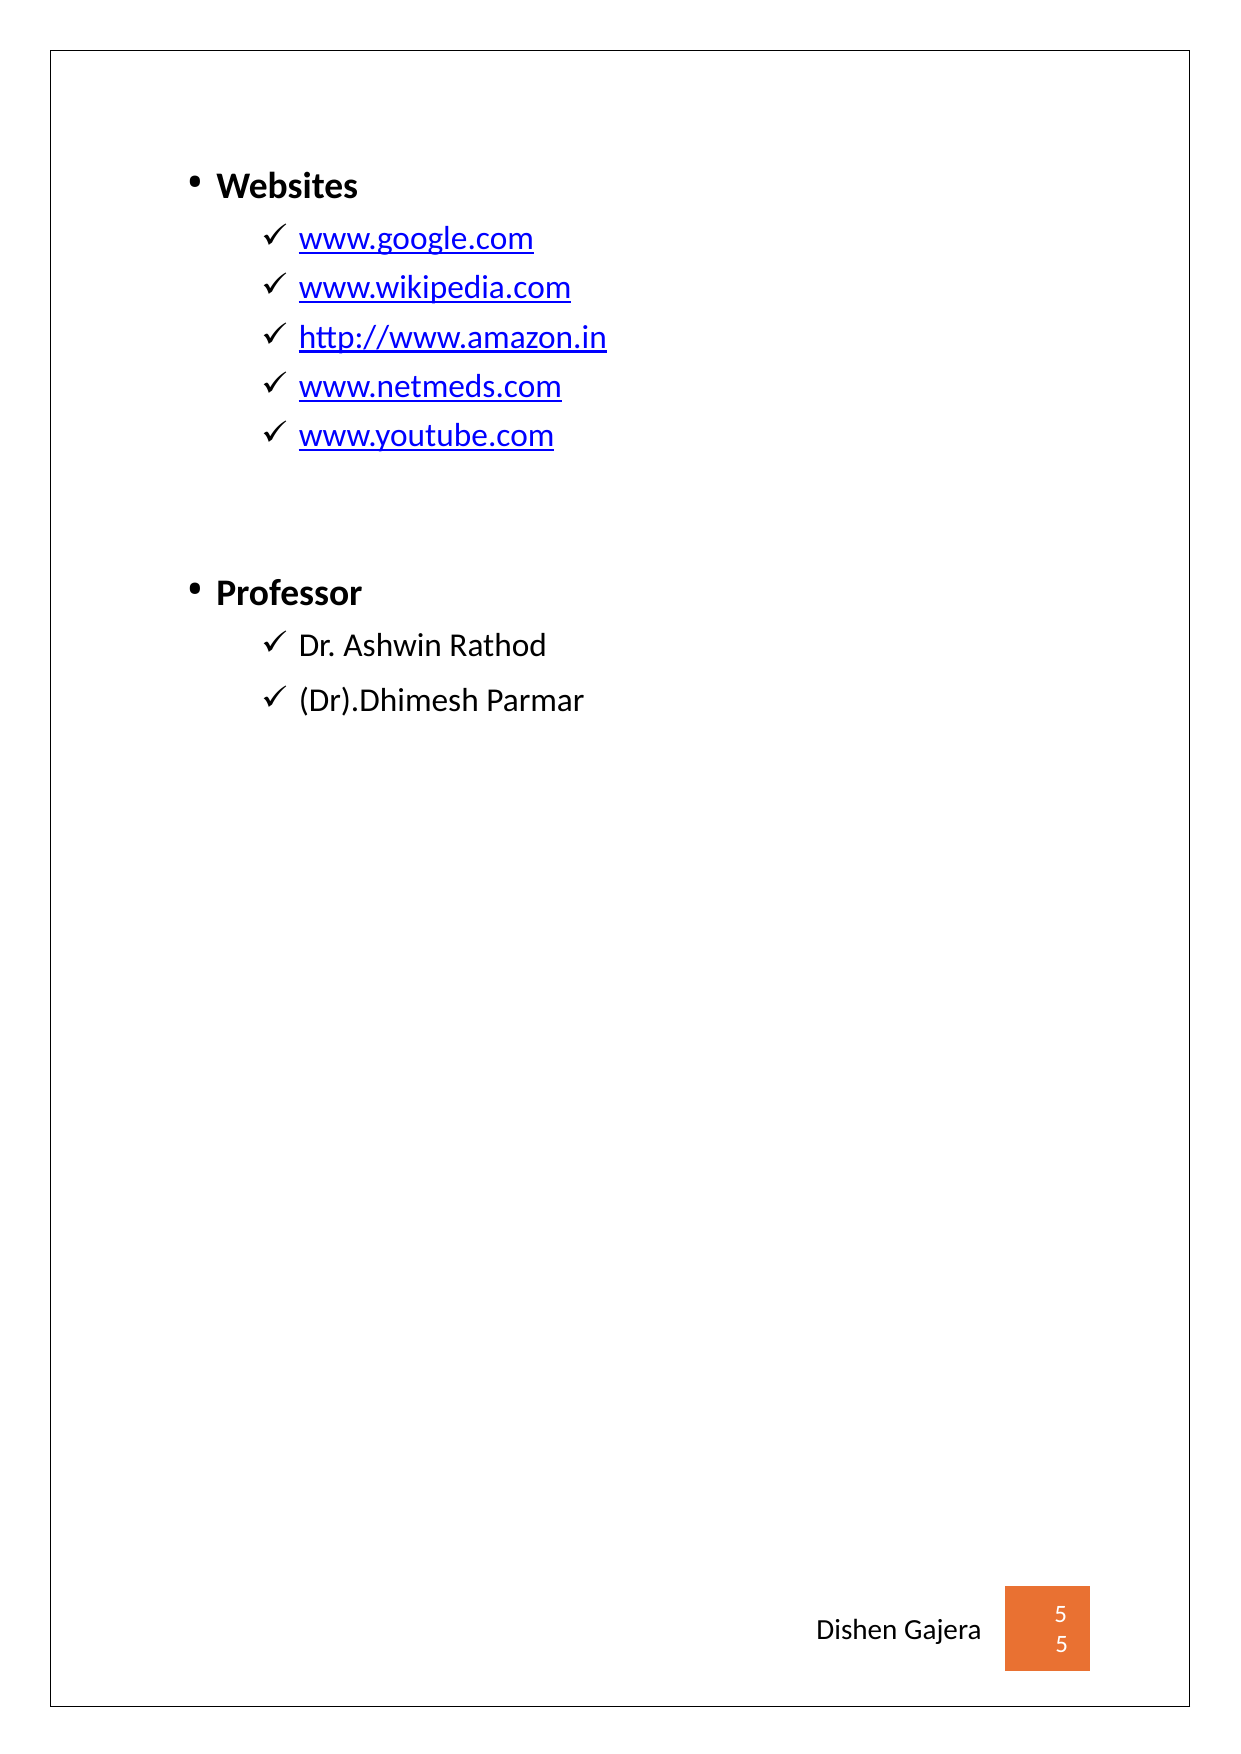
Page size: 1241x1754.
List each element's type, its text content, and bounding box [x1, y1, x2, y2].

list Dr. Ashwin Rathod [261, 624, 1090, 664]
list www.google.com [261, 217, 1090, 258]
list www.wikipedia.com [261, 266, 1090, 307]
list http://www.amazon.in [261, 316, 1090, 356]
list www.netmeds.com [261, 365, 1090, 406]
text • Websites [186, 150, 1090, 212]
text • Professor [186, 556, 1090, 619]
list www.youtube.com [261, 414, 1090, 455]
list (Dr).Dhimesh Parmar [261, 679, 1090, 719]
